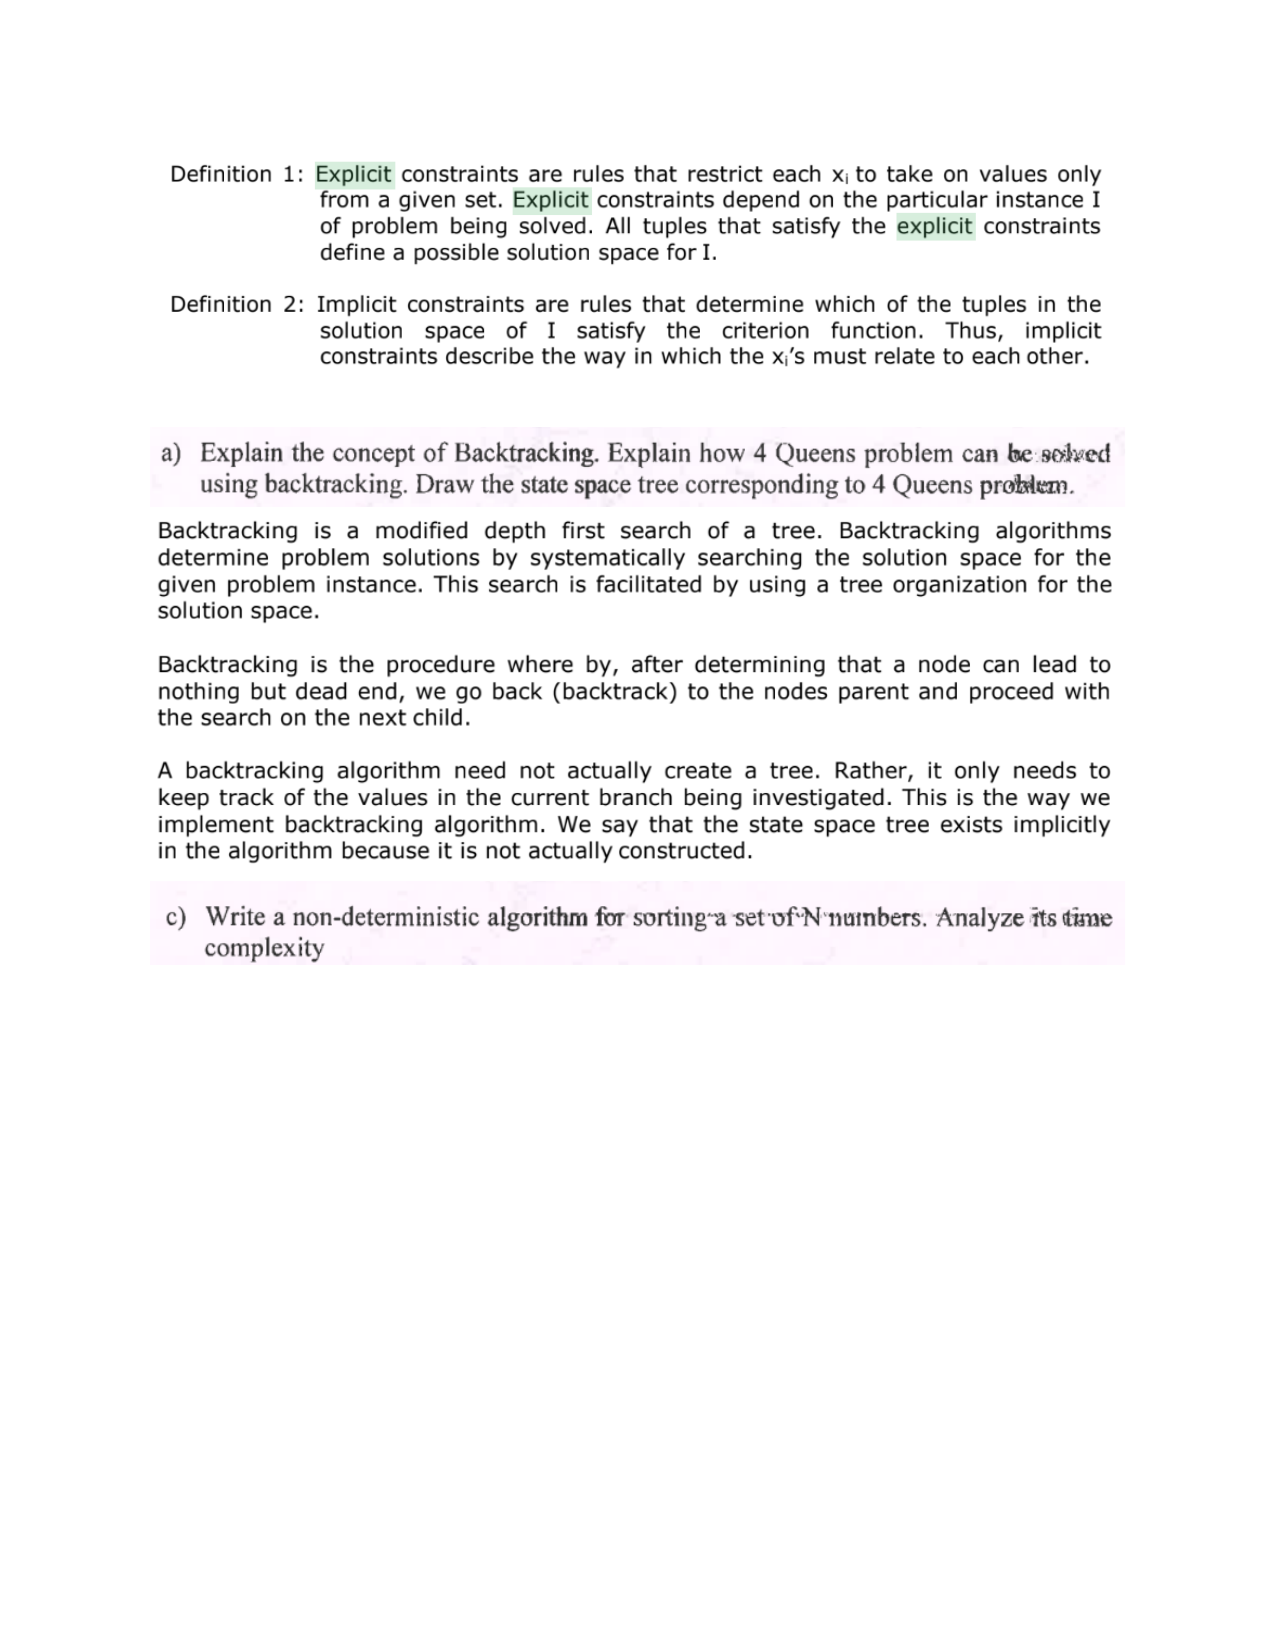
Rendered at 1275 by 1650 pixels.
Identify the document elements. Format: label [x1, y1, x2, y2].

picture [150, 881, 1125, 965]
picture [150, 510, 1125, 878]
picture [150, 427, 1125, 507]
picture [150, 150, 1125, 394]
